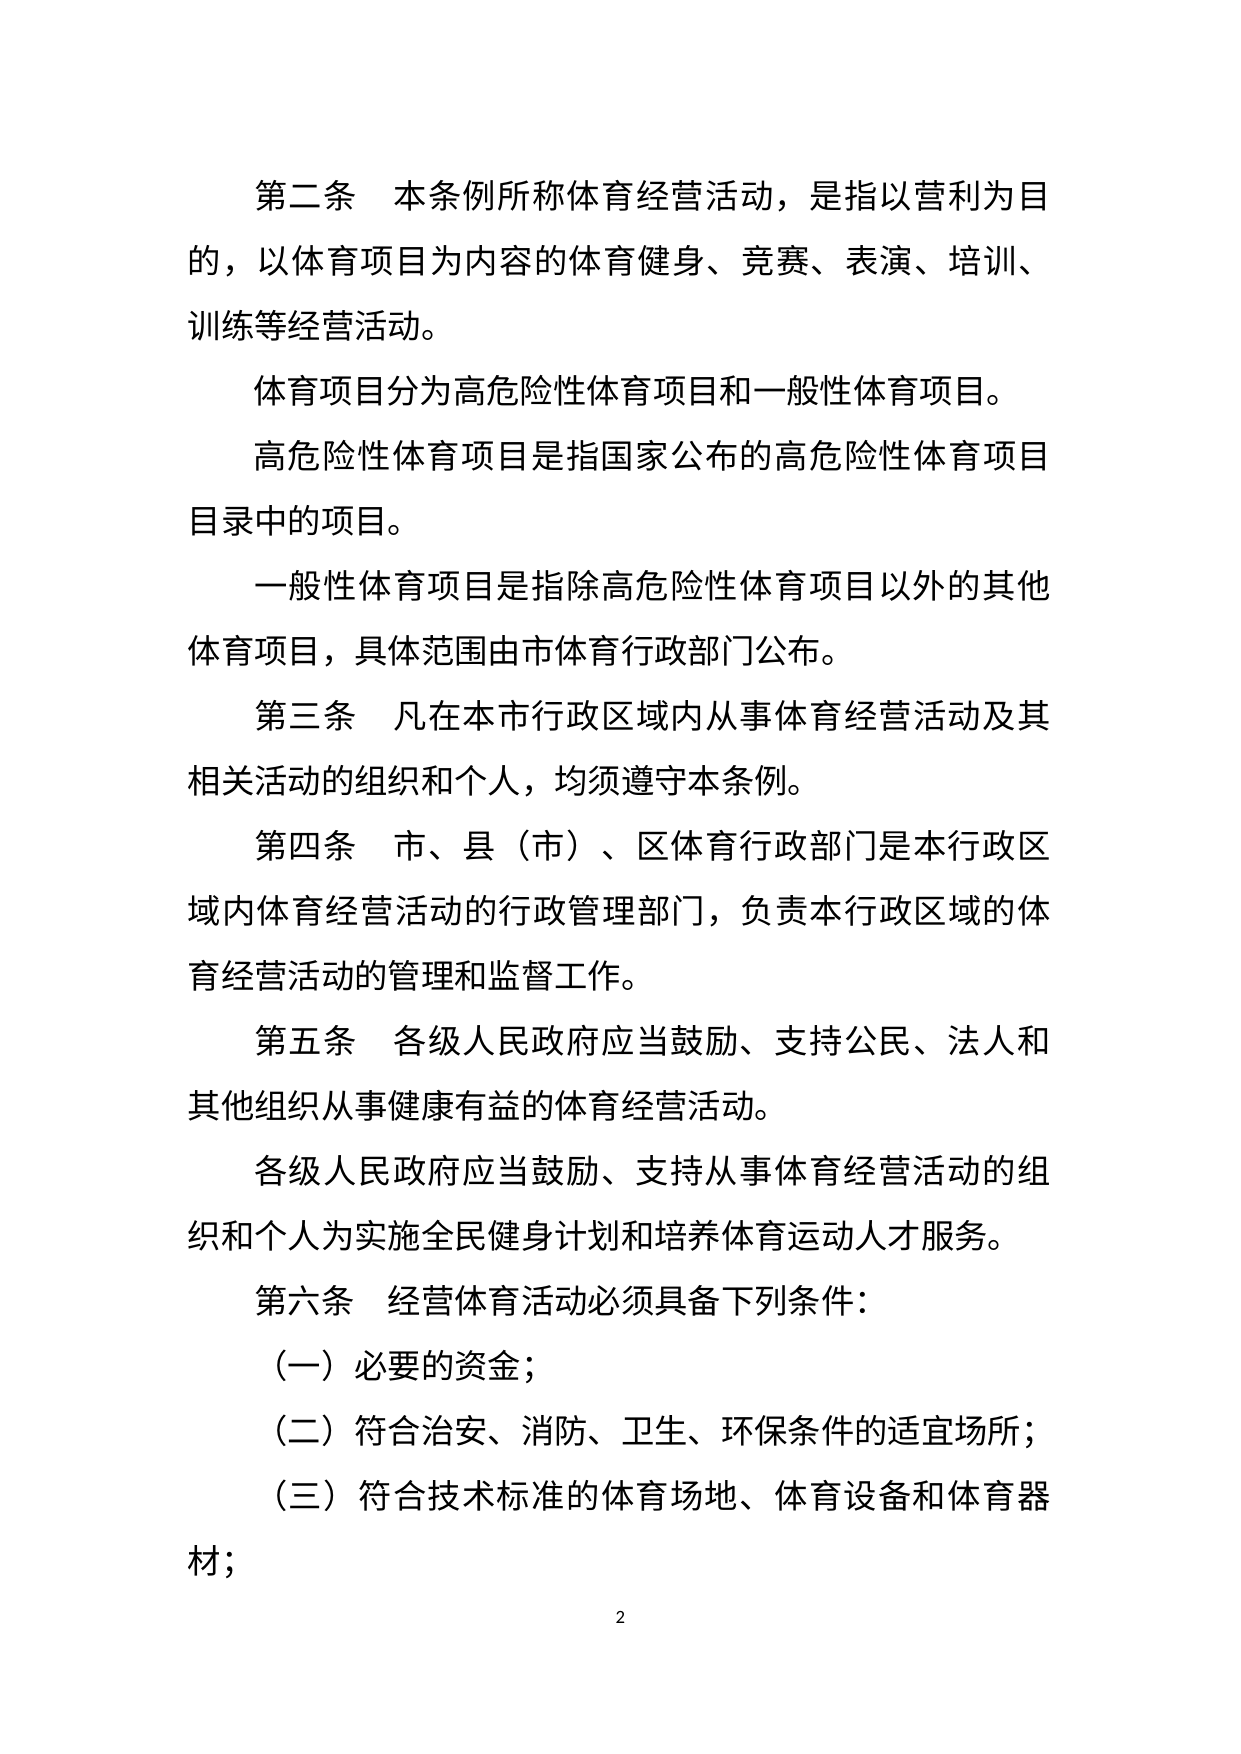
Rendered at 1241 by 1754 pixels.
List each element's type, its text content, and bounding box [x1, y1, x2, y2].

text 各级人民政府应当鼓励、支持从事体育经营活动的组织和个人为实施全民健身计划和培养体育运动人才服务。 [187, 1137, 1053, 1267]
text 第六条 经营体育活动必须具备下列条件： [187, 1267, 1053, 1332]
text 体育项目分为高危险性体育项目和一般性体育项目。 [187, 357, 1053, 422]
text 第二条 本条例所称体育经营活动，是指以营利为目的，以体育项目为内容的体育健身、竞赛、表演、培训、训练等经营活动。 [187, 162, 1053, 357]
text 高危险性体育项目是指国家公布的高危险性体育项目目录中的项目。 [187, 422, 1053, 552]
text 一般性体育项目是指除高危险性体育项目以外的其他体育项目，具体范围由市体育行政部门公布。 [187, 552, 1053, 682]
text （三）符合技术标准的体育场地、体育设备和体育器材； [187, 1462, 1053, 1592]
text 第四条 市、县（市）、区体育行政部门是本行政区域内体育经营活动的行政管理部门，负责本行政区域的体育经营活动的管理和监督工作。 [187, 812, 1053, 1007]
text （一）必要的资金； [187, 1332, 1053, 1397]
text 第三条 凡在本市行政区域内从事体育经营活动及其相关活动的组织和个人，均须遵守本条例。 [187, 682, 1053, 812]
text 第五条 各级人民政府应当鼓励、支持公民、法人和其他组织从事健康有益的体育经营活动。 [187, 1007, 1053, 1137]
text （二）符合治安、消防、卫生、环保条件的适宜场所； [187, 1397, 1053, 1462]
